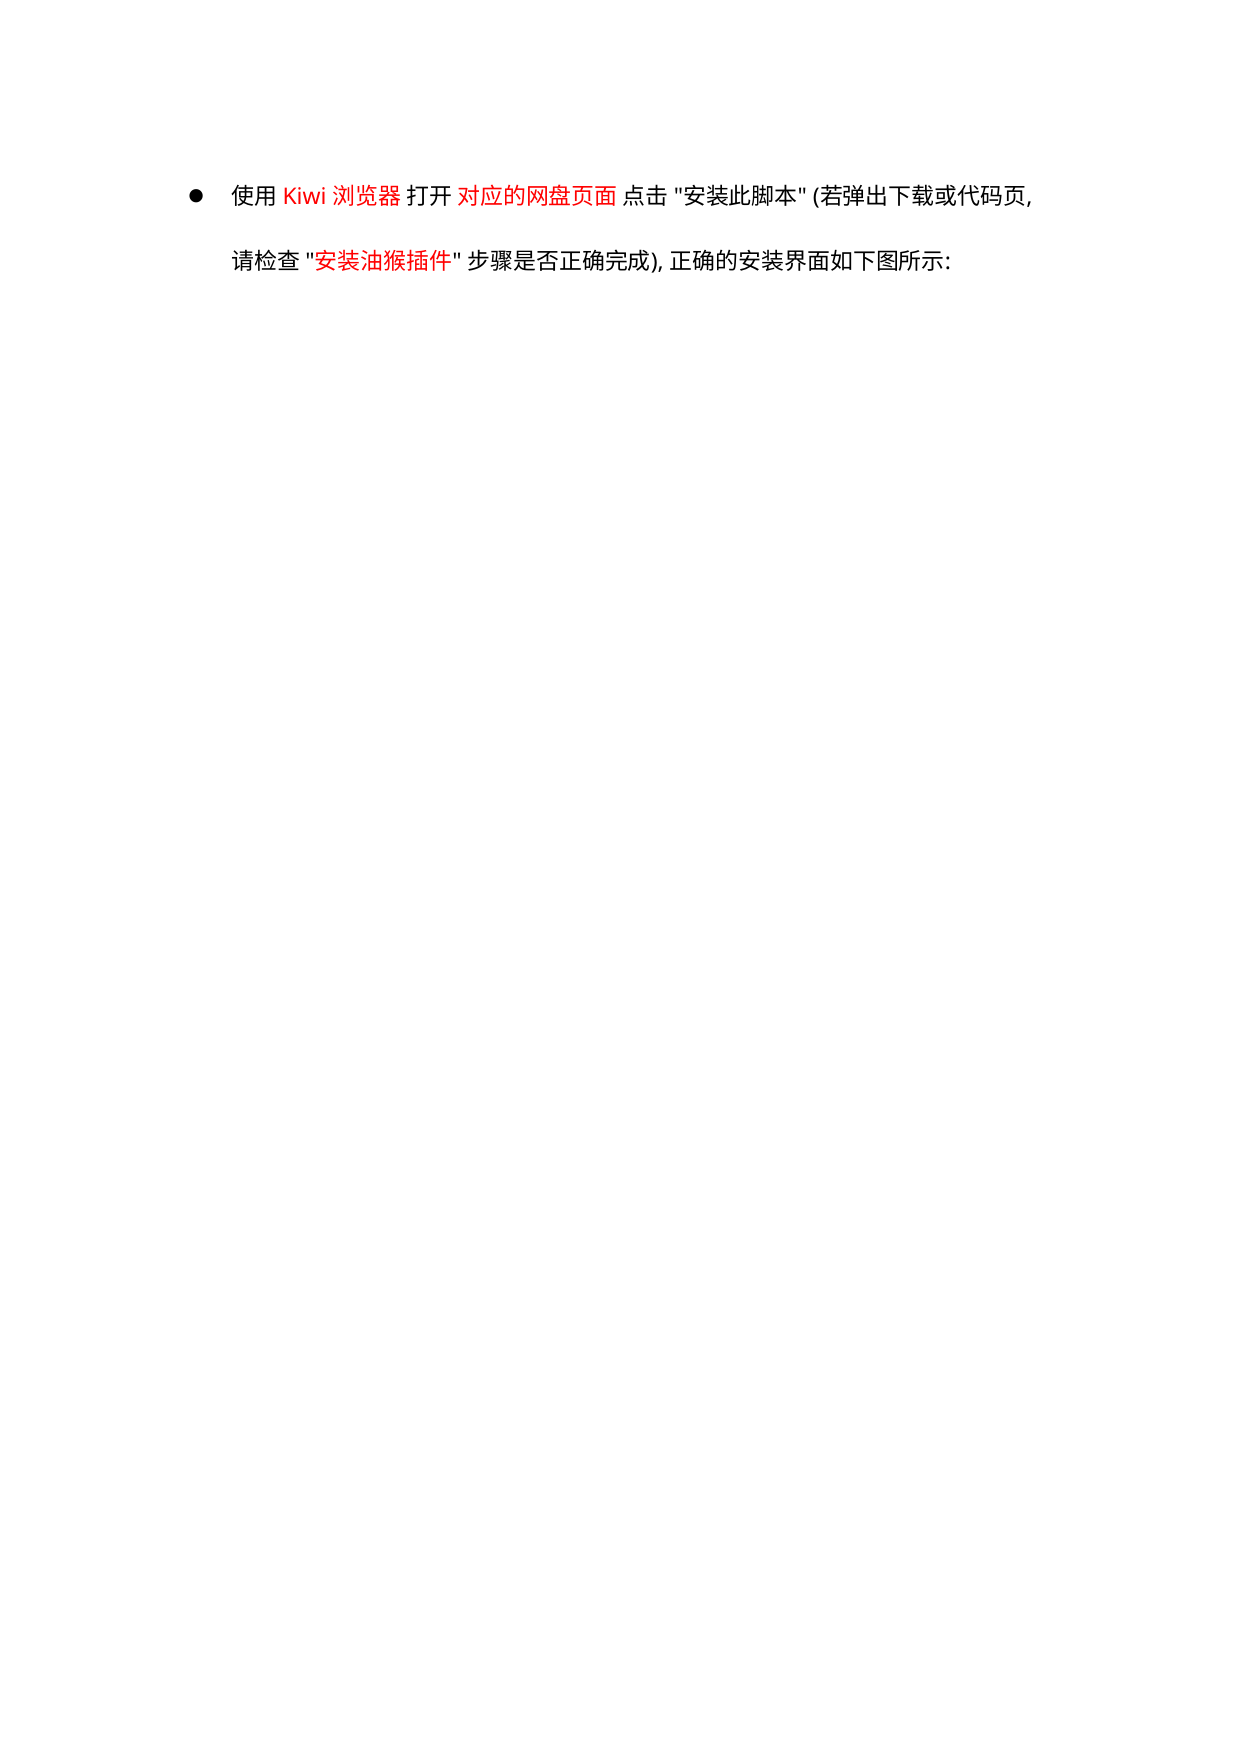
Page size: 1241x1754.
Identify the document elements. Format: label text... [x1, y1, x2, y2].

list 使用 Kiwi 浏览器 打开 对应的网盘页面 点击 "安装此脚本" (若弹出下载或代码页, 请检查 "安装油猴插件" 步骤是否正确完成), 正确的安装界面如下图所示: [187, 162, 1053, 292]
